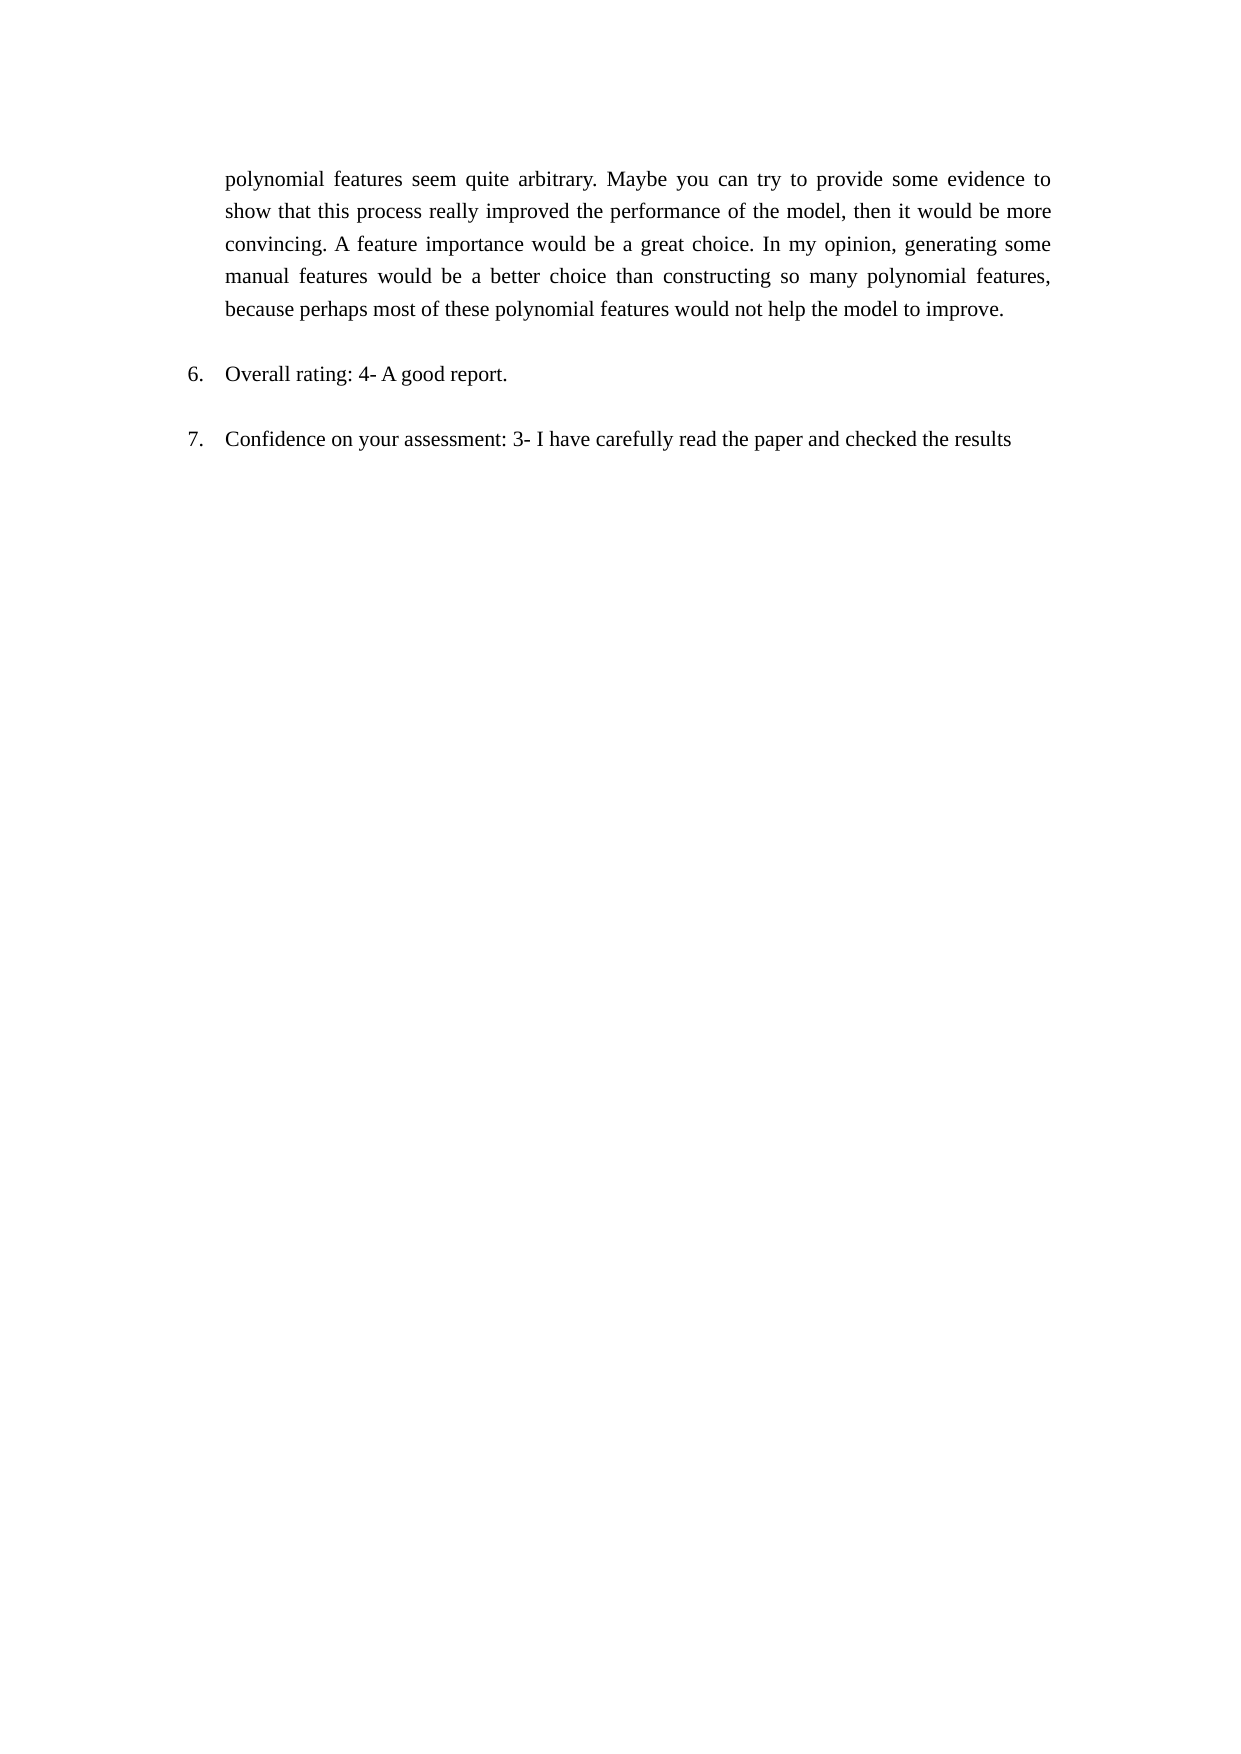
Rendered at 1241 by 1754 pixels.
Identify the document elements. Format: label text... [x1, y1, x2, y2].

list Confidence on your assessment: 3- I have carefully read the paper and checked the results [187, 422, 1053, 454]
list Overall rating: 4- A good report. [187, 357, 1053, 389]
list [225, 162, 1053, 324]
